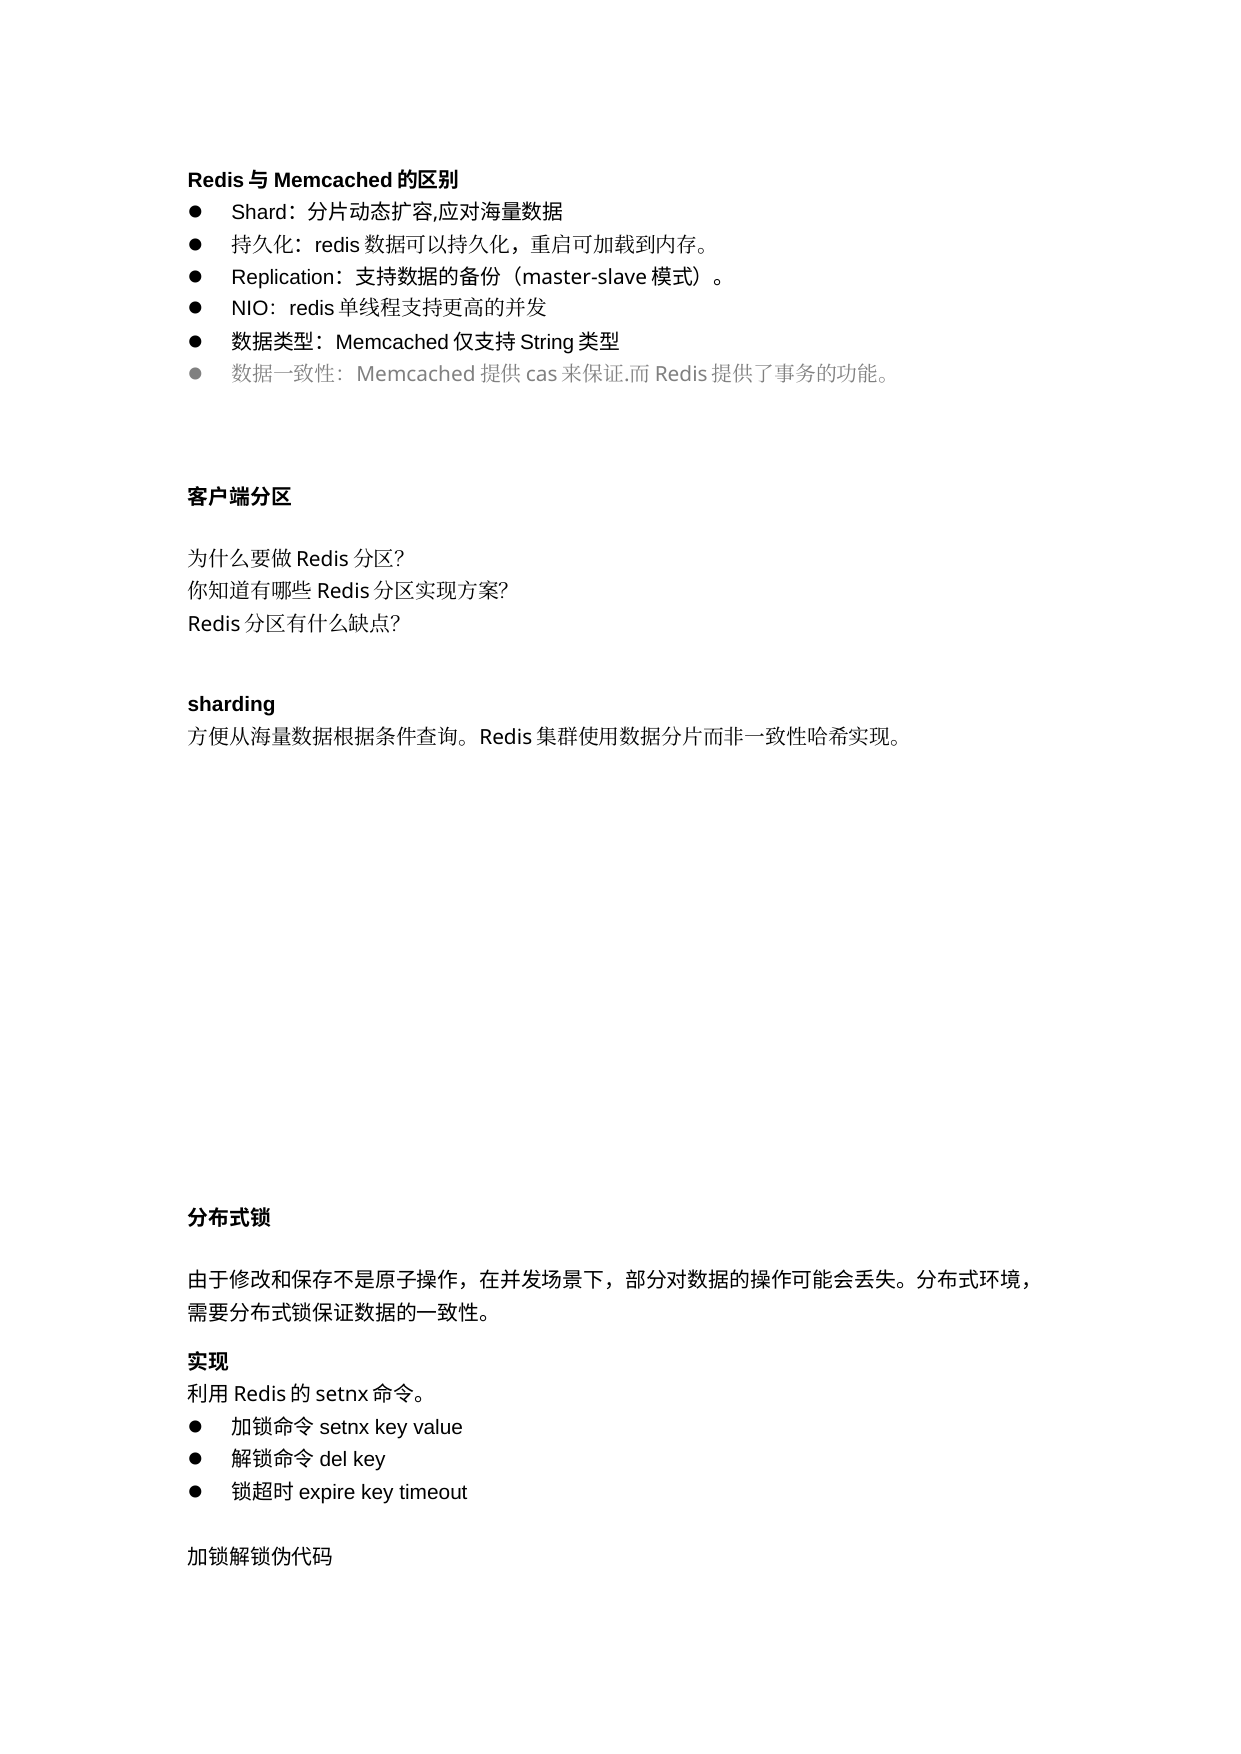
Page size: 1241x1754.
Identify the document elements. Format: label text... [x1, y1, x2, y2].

text Redis分区有什么缺点？ [187, 607, 1053, 639]
list 解锁命令 del key [187, 1441, 1053, 1474]
list 持久化：redis数据可以持久化，重启可加载到内存。 [187, 227, 1053, 259]
text Redis与Memcached的区别 [187, 162, 1053, 194]
subtitle 分布式锁 [187, 1200, 1053, 1233]
list 锁超时 expire key timeout [187, 1474, 1053, 1506]
text 实现 [187, 1344, 1053, 1376]
text 你知道有哪些Redis分区实现方案？ [187, 574, 1053, 607]
text 利用Redis的setnx命令。 [187, 1376, 1053, 1409]
text 加锁解锁伪代码 [187, 1539, 1053, 1571]
list Replication：支持数据的备份（master-slave模式）。 [187, 259, 1053, 292]
text 为什么要做Redis分区？ [187, 542, 1053, 574]
list 数据类型：Memcached仅支持String类型 [187, 324, 1053, 357]
text 方便从海量数据根据条件查询。Redis集群使用数据分片而非一致性哈希实现。 [187, 720, 1053, 753]
text 由于修改和保存不是原子操作，在并发场景下，部分对数据的操作可能会丢失。分布式环境，需要分布式锁保证数据的一致性。 [187, 1263, 1053, 1328]
subtitle 客户端分区 [187, 479, 1053, 512]
list Shard：分片动态扩容,应对海量数据 [187, 194, 1053, 227]
list NIO：redis单线程支持更高的并发 [187, 292, 1053, 324]
text sharding [187, 688, 1053, 720]
list 加锁命令 setnx key value [187, 1409, 1053, 1441]
list 数据一致性：Memcached提供cas来保证.而Redis提供了事务的功能。 [187, 357, 1053, 389]
